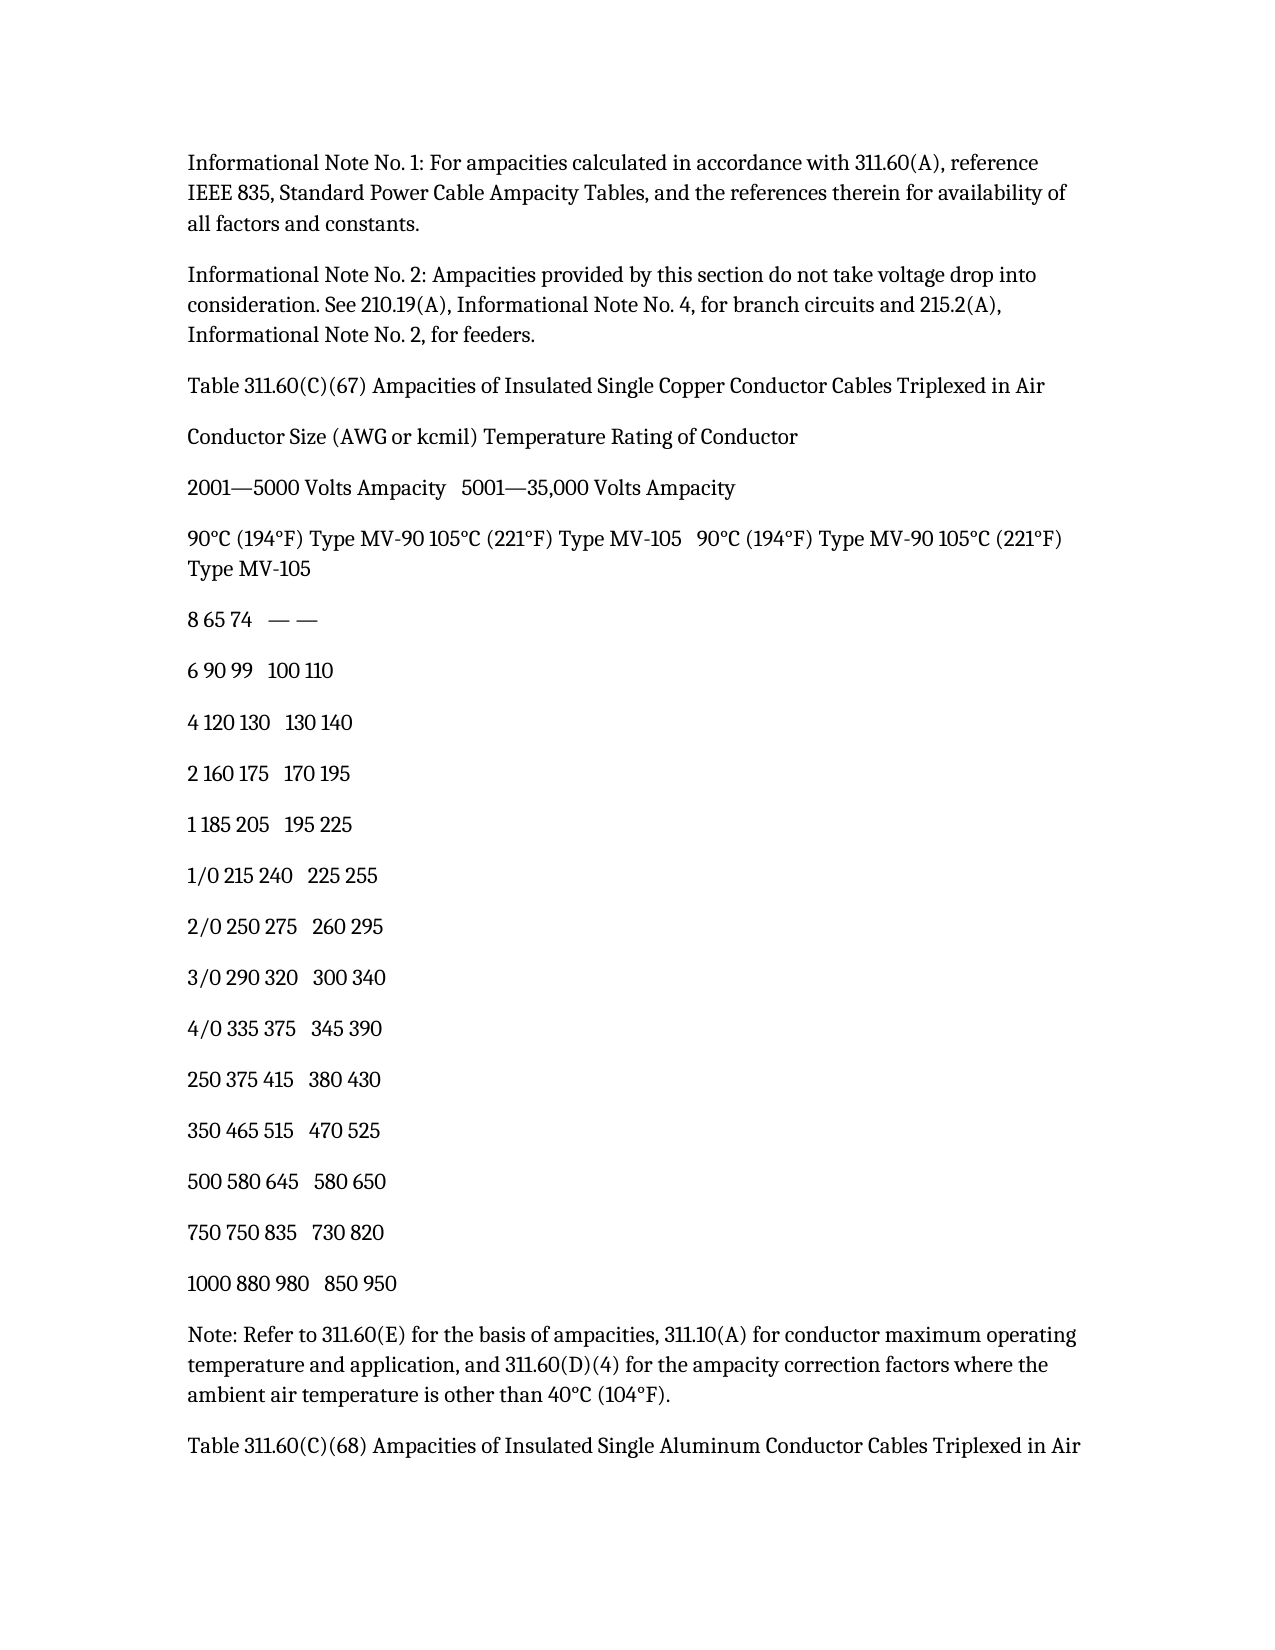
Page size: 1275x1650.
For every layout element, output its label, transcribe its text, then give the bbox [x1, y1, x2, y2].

text 8 65 74 — — [187, 607, 1087, 634]
text 750 750 835 730 820 [187, 1220, 1087, 1246]
text 250 375 415 380 430 [187, 1067, 1087, 1093]
text Conductor Size (AWG or kcmil) Temperature Rating of Conductor [187, 424, 1087, 450]
text 1/0 215 240 225 255 [187, 862, 1087, 889]
text 3/0 290 320 300 340 [187, 964, 1087, 991]
text 4/0 335 375 345 390 [187, 1016, 1087, 1042]
text 2 160 175 170 195 [187, 760, 1087, 787]
text 1000 880 980 850 950 [187, 1271, 1087, 1297]
text 1 185 205 195 225 [187, 811, 1087, 838]
text Table 311.60(C)(68) Ampacities of Insulated Single Aluminum Conductor Cables Triplexed in Air [187, 1433, 1087, 1460]
text Informational Note No. 2: Ampacities provided by this section do not take voltage drop into consideration. See 210.19(A), Informational Note No. 4, for branch circuits and 215.2(A), Informational Note No. 2, for feeders. [187, 261, 1087, 348]
text 350 465 515 470 525 [187, 1118, 1087, 1144]
text 4 120 130 130 140 [187, 709, 1087, 736]
text Note: Refer to 311.60(E) for the basis of ampacities, 311.10(A) for conductor maximum operating temperature and application, and 311.60(D)(4) for the ampacity correction factors where the ambient air temperature is other than 40°C (104°F). [187, 1322, 1087, 1409]
text 90°C (194°F) Type MV-90 105°C (221°F) Type MV-105 90°C (194°F) Type MV-90 105°C (221°F) Type MV-105 [187, 526, 1087, 583]
text 500 580 645 580 650 [187, 1169, 1087, 1195]
text 6 90 99 100 110 [187, 658, 1087, 685]
text Informational Note No. 1: For ampacities calculated in accordance with 311.60(A), reference IEEE 835, Standard Power Cable Ampacity Tables, and the references therein for availability of all factors and constants. [187, 150, 1087, 237]
text 2001—5000 Volts Ampacity 5001—35,000 Volts Ampacity [187, 475, 1087, 501]
text Table 311.60(C)(67) Ampacities of Insulated Single Copper Conductor Cables Triplexed in Air [187, 373, 1087, 399]
text 2/0 250 275 260 295 [187, 913, 1087, 940]
